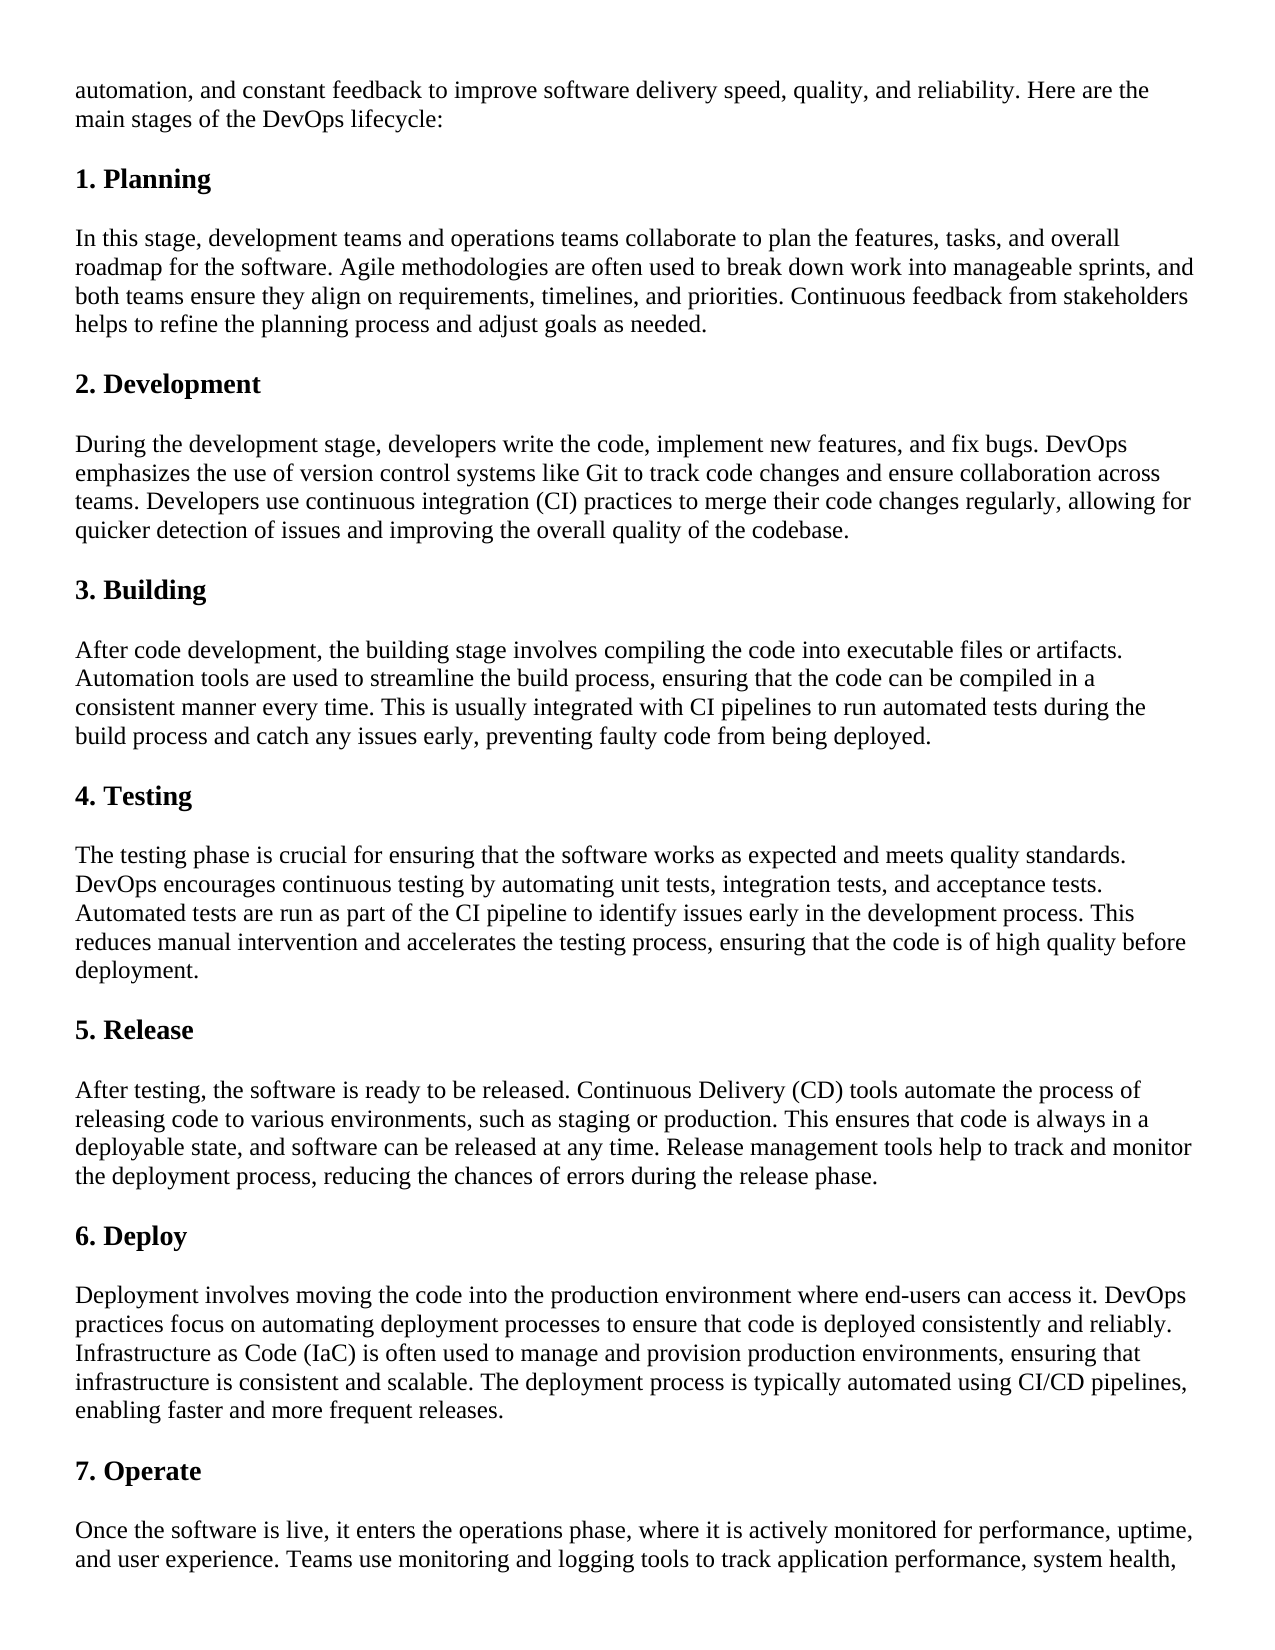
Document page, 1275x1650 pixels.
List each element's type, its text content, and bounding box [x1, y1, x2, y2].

text The testing phase is crucial for ensuring that the software works as expected and meets quality standards. DevOps encourages continuous testing by automating unit tests, integration tests, and acceptance tests. Automated tests are run as part of the CI pipeline to identify issues early in the development process. This reduces manual intervention and accelerates the testing process, ensuring that the code is of high quality before deployment. [75, 840, 1200, 984]
subtitle 1. Planning [75, 162, 1200, 194]
subtitle 4. Testing [75, 779, 1200, 811]
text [75, 1515, 1200, 1573]
text During the development stage, developers write the code, implement new features, and fix bugs. DevOps emphasizes the use of version control systems like Git to track code changes and ensure collaboration across teams. Developers use continuous integration (CI) practices to merge their code changes regularly, allowing for quicker detection of issues and improving the overall quality of the codebase. [75, 429, 1200, 544]
subtitle 7. Operate [75, 1453, 1200, 1486]
subtitle 5. Release [75, 1013, 1200, 1046]
text After code development, the building stage involves compiling the code into executable files or artifacts. Automation tools are used to streamline the build process, ensuring that the code can be compiled in a consistent manner every time. This is usually integrated with CI pipelines to run automated tests during the build process and catch any issues early, preventing faulty code from being deployed. [75, 635, 1200, 750]
subtitle 3. Building [75, 573, 1200, 606]
text After testing, the software is ready to be released. Continuous Delivery (CD) tools automate the process of releasing code to various environments, such as staging or production. This ensures that code is always in a deployable state, and software can be released at any time. Release management tools help to track and monitor the deployment process, reducing the chances of errors during the release phase. [75, 1075, 1200, 1190]
text Deployment involves moving the code into the production environment where end-users can access it. DevOps practices focus on automating deployment processes to ensure that code is deployed consistently and reliably. Infrastructure as Code (IaC) is often used to manage and provision production environments, ensuring that infrastructure is consistent and scalable. The deployment process is typically automated using CI/CD pipelines, enabling faster and more frequent releases. [75, 1281, 1200, 1424]
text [75, 75, 1200, 132]
text In this stage, development teams and operations teams collaborate to plan the features, tasks, and overall roadmap for the software. Agile methodologies are often used to break down work into manageable sprints, and both teams ensure they align on requirements, timelines, and priorities. Continuous feedback from stakeholders helps to refine the planning process and adjust goals as needed. [75, 223, 1200, 338]
subtitle 6. Deploy [75, 1219, 1200, 1251]
subtitle 2. Development [75, 367, 1200, 400]
